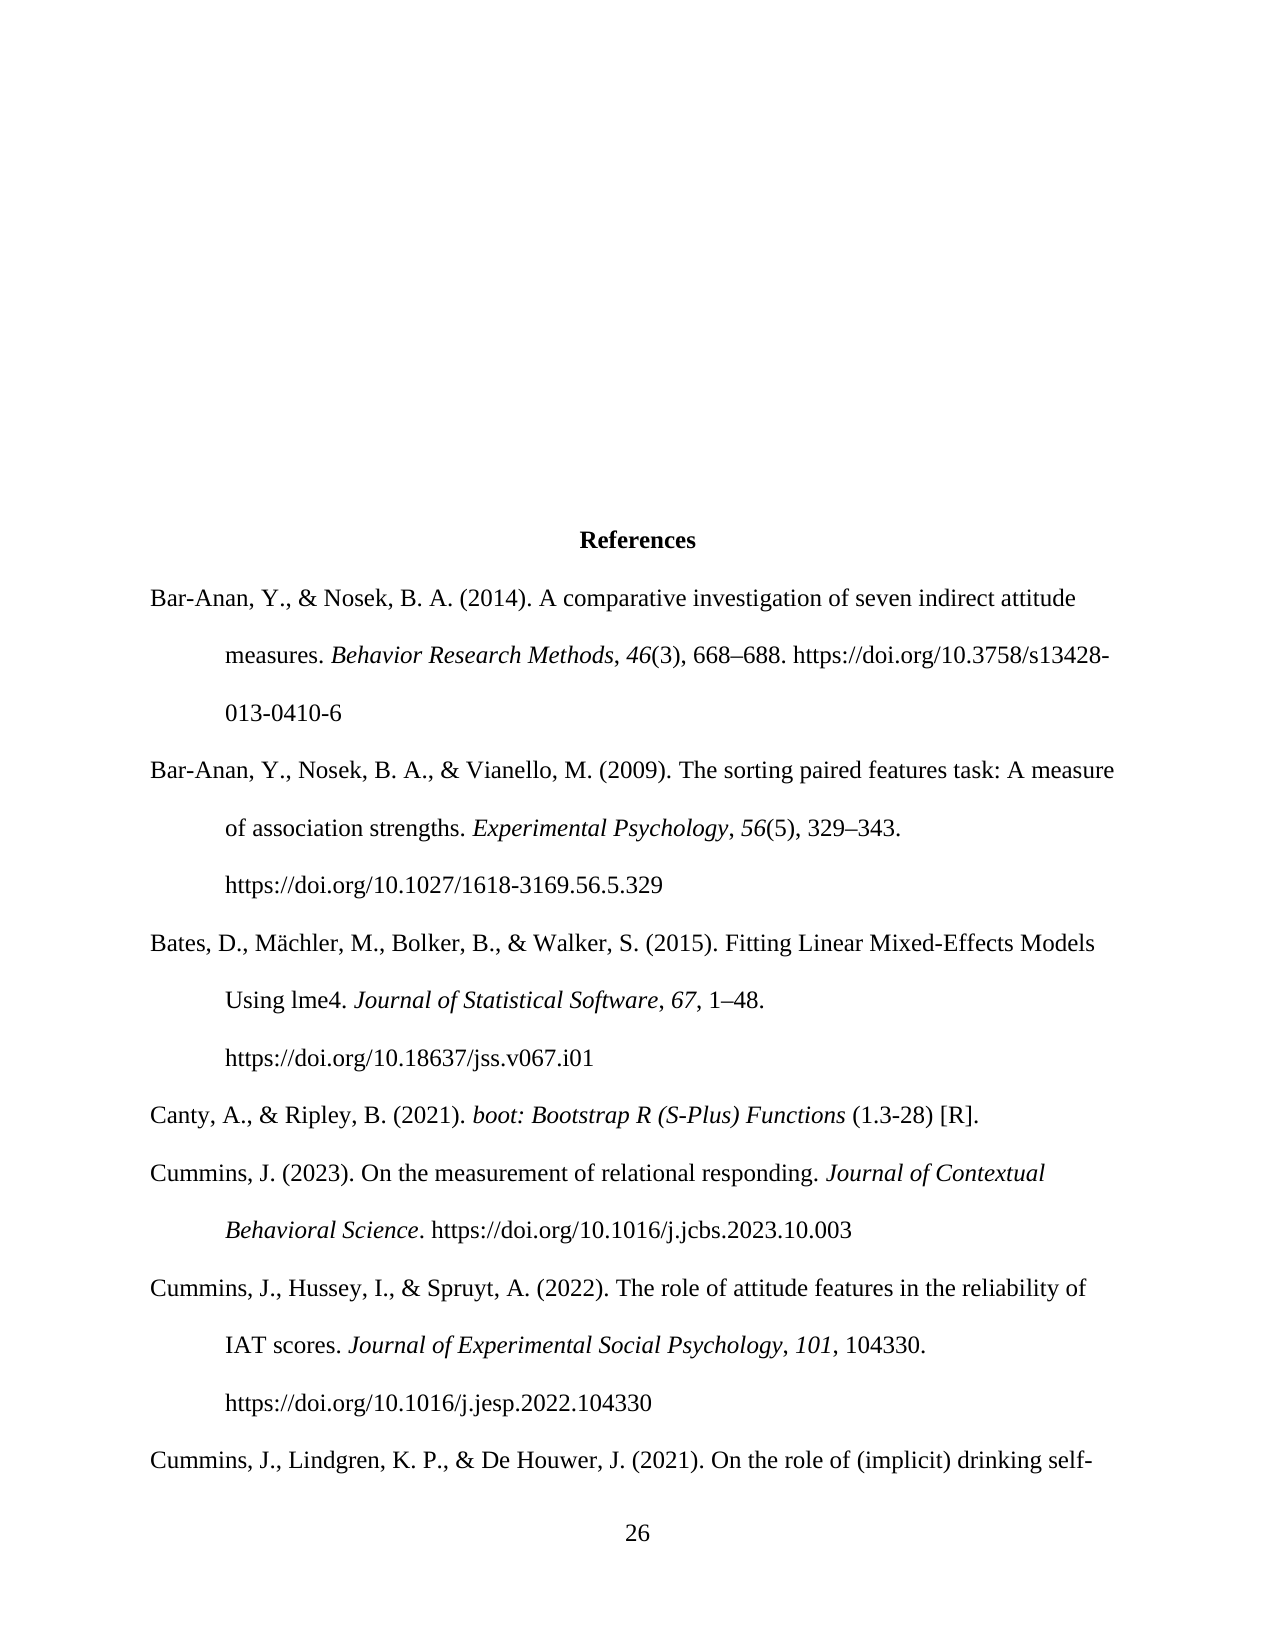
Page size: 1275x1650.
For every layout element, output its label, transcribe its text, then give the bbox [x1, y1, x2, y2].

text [150, 1446, 1125, 1474]
text Bar-Anan, Y., & Nosek, B. A. (2014). A comparative investigation of seven indirect attitude measures. Behavior Research Methods, 46(3), 668–688. https://doi.org/10.3758/s13428-013-0410-6 [150, 583, 1125, 727]
text Cummins, J. (2023). On the measurement of relational responding. Journal of Contextual Behavioral Science. https://doi.org/10.1016/j.jcbs.2023.10.003 [150, 1158, 1125, 1244]
text Canty, A., & Ripley, B. (2021). boot: Bootstrap R (S-Plus) Functions (1.3-28) [R]. [150, 1101, 1125, 1129]
text Bates, D., Mächler, M., Bolker, B., & Walker, S. (2015). Fitting Linear Mixed-Effects Models Using lme4. Journal of Statistical Software, 67, 1–48. https://doi.org/10.18637/jss.v067.i01 [150, 928, 1125, 1072]
text Cummins, J., Hussey, I., & Spruyt, A. (2022). The role of attitude features in the reliability of IAT scores. Journal of Experimental Social Psychology, 101, 104330. https://doi.org/10.1016/j.jesp.2022.104330 [150, 1273, 1125, 1417]
text Bar-Anan, Y., Nosek, B. A., & Vianello, M. (2009). The sorting paired features task: A measure of association strengths. Experimental Psychology, 56(5), 329–343. https://doi.org/10.1027/1618-3169.56.5.329 [150, 756, 1125, 899]
text References [150, 526, 1125, 554]
